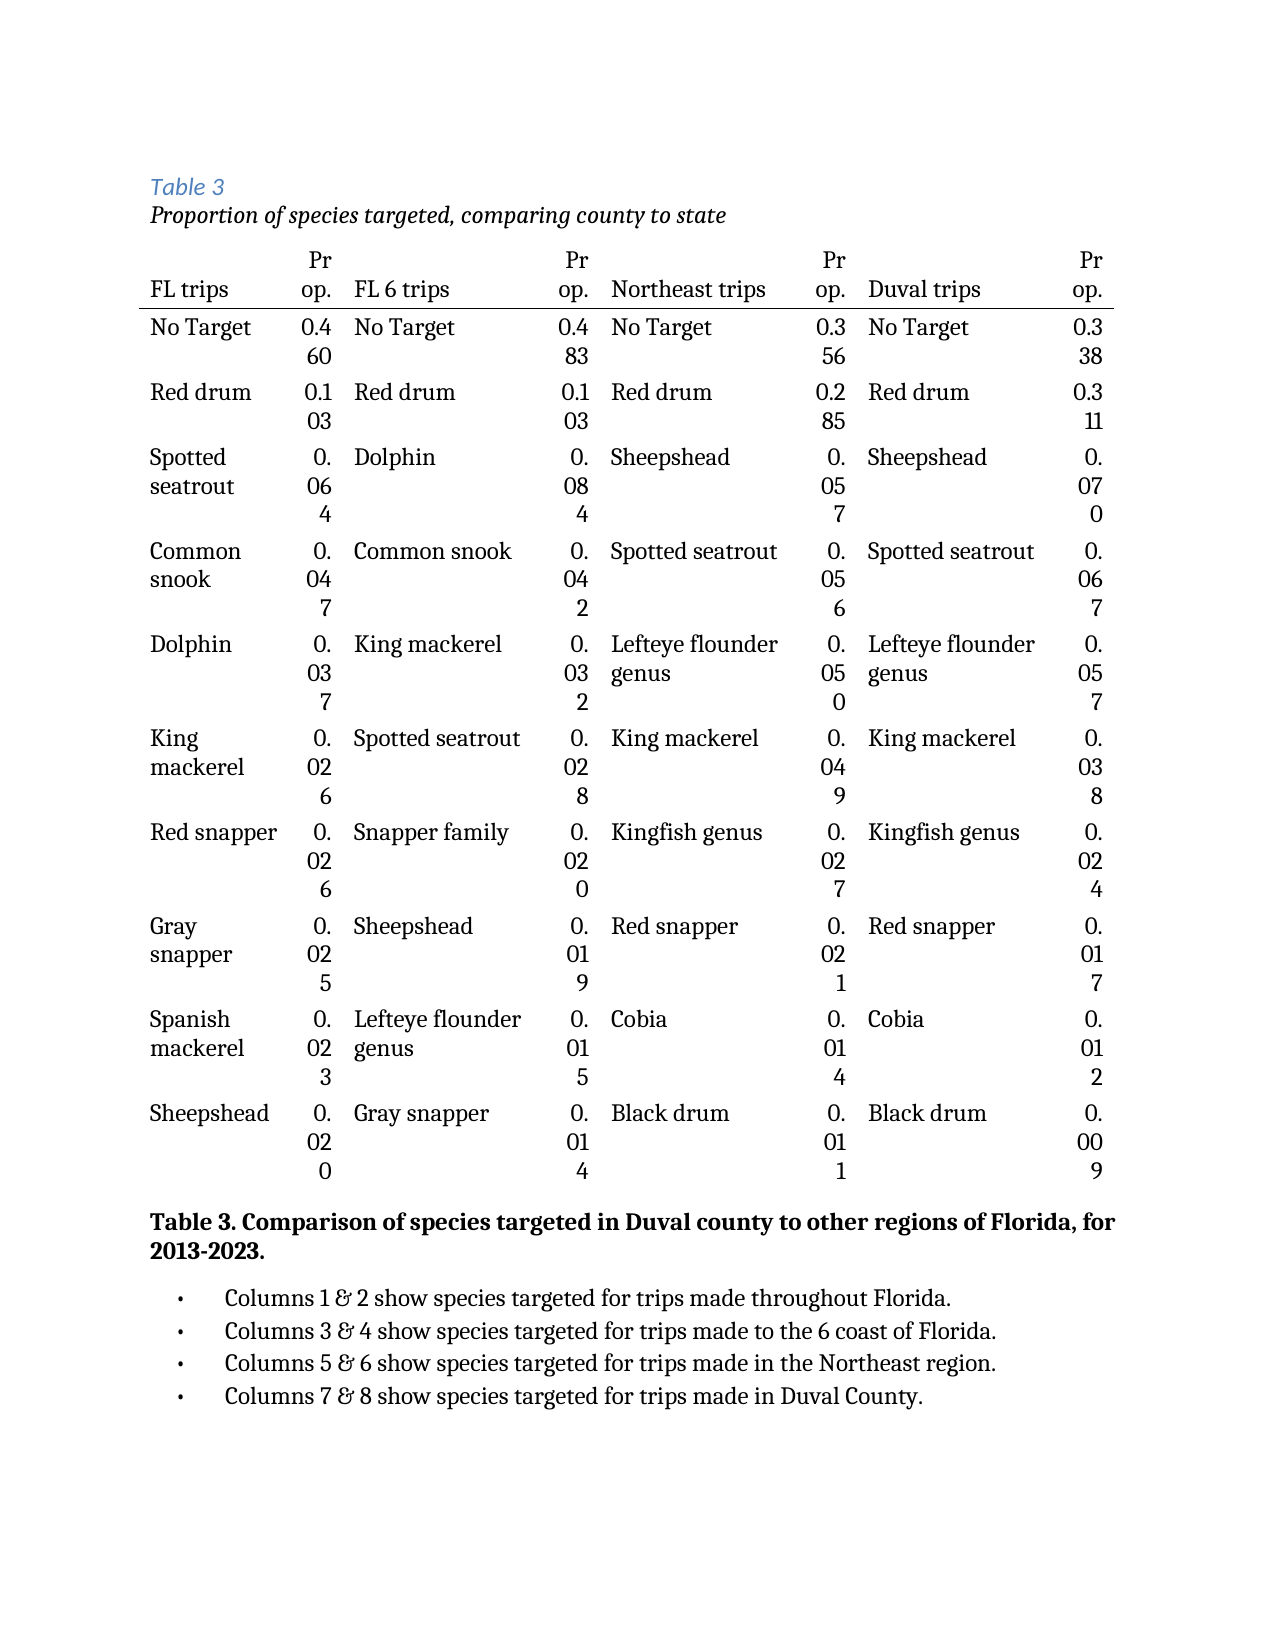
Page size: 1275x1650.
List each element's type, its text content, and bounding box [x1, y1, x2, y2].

table_cell Common snook [343, 533, 546, 627]
table_cell 0.285 [804, 374, 857, 439]
table_cell Kingfish genus [600, 814, 803, 908]
table_cell Kingfish genus [857, 814, 1061, 908]
subtitle Table 3 [150, 171, 1125, 201]
table_cell King mackerel [600, 720, 803, 814]
table_header Prop. [804, 243, 857, 308]
table_cell 0.025 [289, 908, 343, 1002]
table_cell 0.067 [1061, 533, 1114, 627]
list Columns 3 & 4 show species targeted for trips made to the 6 coast of Florida. [175, 1317, 1125, 1345]
table_cell 0.084 [546, 439, 599, 533]
table_cell Black drum [600, 1095, 803, 1189]
table_cell Common snook [139, 533, 289, 627]
table_cell No Target [343, 309, 546, 374]
table_cell No Target [139, 309, 289, 374]
table_cell 0.049 [804, 720, 857, 814]
table_cell 0.070 [1061, 439, 1114, 533]
table_cell Sheepshead [139, 1095, 289, 1189]
table_cell 0.460 [289, 309, 343, 374]
table_cell Sheepshead [857, 439, 1061, 533]
table_cell 0.483 [546, 309, 599, 374]
table_cell Red snapper [857, 908, 1061, 1002]
table_cell 0.020 [289, 1095, 343, 1189]
table_cell 0.024 [1061, 814, 1114, 908]
table_cell 0.042 [546, 533, 599, 627]
table_cell Cobia [857, 1002, 1061, 1095]
table_cell 0.047 [289, 533, 343, 627]
table_header Prop. [546, 243, 599, 308]
table_cell 0.015 [546, 1002, 599, 1095]
table_cell Spotted seatrout [600, 533, 803, 627]
table_cell 0.026 [289, 720, 343, 814]
table_cell 0.037 [289, 627, 343, 720]
table_cell 0.014 [546, 1095, 599, 1189]
table_cell 0.012 [1061, 1002, 1114, 1095]
list Columns 7 & 8 show species targeted for trips made in Duval County. [175, 1382, 1125, 1410]
list Columns 5 & 6 show species targeted for trips made in the Northeast region. [175, 1349, 1125, 1378]
table_cell 0.026 [289, 814, 343, 908]
table_cell 0.017 [1061, 908, 1114, 1002]
table_cell Lefteye flounder genus [600, 627, 803, 720]
table_cell 0.027 [804, 814, 857, 908]
text Table 3. Comparison of species targeted in Duval county to other regions of Florida, for 2013-2023. [150, 1208, 1125, 1265]
table_cell 0.038 [1061, 720, 1114, 814]
table_cell 0.028 [546, 720, 599, 814]
table_cell 0.019 [546, 908, 599, 1002]
table_cell Spotted seatrout [139, 439, 289, 533]
table_cell 0.009 [1061, 1095, 1114, 1189]
table_cell King mackerel [343, 627, 546, 720]
table_cell Red drum [139, 374, 289, 439]
table_cell No Target [600, 309, 803, 374]
table_cell 0.356 [804, 309, 857, 374]
table_cell Lefteye flounder genus [857, 627, 1061, 720]
table_cell 0.021 [804, 908, 857, 1002]
table_cell 0.103 [289, 374, 343, 439]
table_cell Black drum [857, 1095, 1061, 1189]
table_cell Sheepshead [343, 908, 546, 1002]
table_cell Snapper family [343, 814, 546, 908]
table_cell Spotted seatrout [343, 720, 546, 814]
table_header FL trips [139, 243, 289, 308]
text Proportion of species targeted, comparing county to state [150, 201, 1125, 230]
table_header Prop. [289, 243, 343, 308]
table_cell Spanish mackerel [139, 1002, 289, 1095]
table_cell 0.032 [546, 627, 599, 720]
table_cell 0.064 [289, 439, 343, 533]
table_cell 0.338 [1061, 309, 1114, 374]
table_cell 0.011 [804, 1095, 857, 1189]
table_cell Red drum [600, 374, 803, 439]
table_cell Red drum [343, 374, 546, 439]
table_cell Dolphin [343, 439, 546, 533]
table_cell 0.057 [1061, 627, 1114, 720]
table_cell Lefteye flounder genus [343, 1002, 546, 1095]
table_cell No Target [857, 309, 1061, 374]
table_cell King mackerel [857, 720, 1061, 814]
table_cell 0.014 [804, 1002, 857, 1095]
table_header Prop. [1061, 243, 1114, 308]
table_cell Red drum [857, 374, 1061, 439]
table_cell 0.020 [546, 814, 599, 908]
table_cell 0.311 [1061, 374, 1114, 439]
table_cell 0.057 [804, 439, 857, 533]
table_cell Gray snapper [343, 1095, 546, 1189]
table_header Northeast trips [600, 243, 803, 308]
table_cell King mackerel [139, 720, 289, 814]
table_cell Red snapper [600, 908, 803, 1002]
table_cell Sheepshead [600, 439, 803, 533]
table_cell 0.056 [804, 533, 857, 627]
table_cell 0.023 [289, 1002, 343, 1095]
table_header FL 6 trips [343, 243, 546, 308]
table_cell Red snapper [139, 814, 289, 908]
table_cell Spotted seatrout [857, 533, 1061, 627]
table_cell 0.103 [546, 374, 599, 439]
table_cell Dolphin [139, 627, 289, 720]
table_header Duval trips [857, 243, 1061, 308]
table_cell 0.050 [804, 627, 857, 720]
table_cell Gray snapper [139, 908, 289, 1002]
list Columns 1 & 2 show species targeted for trips made throughout Florida. [175, 1284, 1125, 1313]
table_cell Cobia [600, 1002, 803, 1095]
